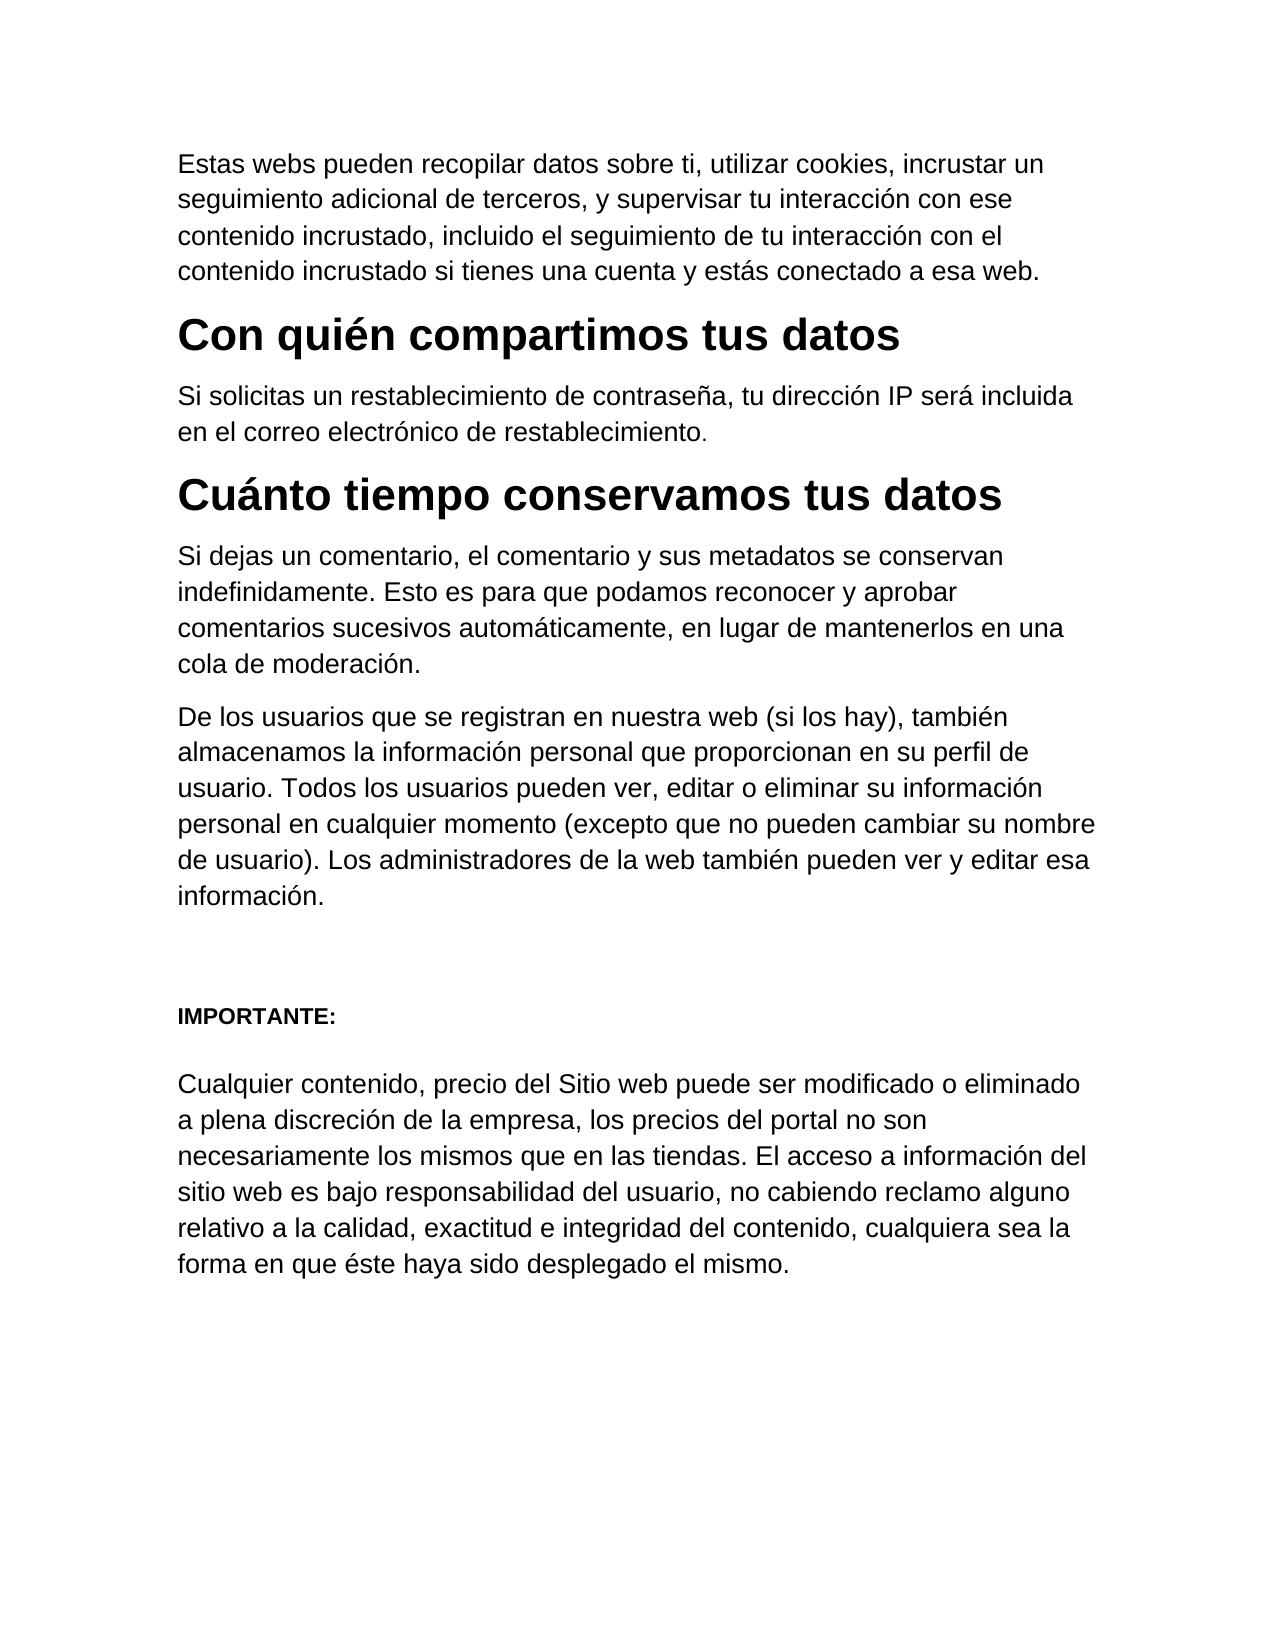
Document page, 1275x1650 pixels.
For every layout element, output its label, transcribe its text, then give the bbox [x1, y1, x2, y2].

text Estas webs pueden recopilar datos sobre ti, utilizar cookies, incrustar un seguimiento adicional de terceros, y supervisar tu interacción con ese contenido incrustado, incluido el seguimiento de tu interacción con el contenido incrustado si tienes una cuenta y estás conectado a esa web. [177, 148, 1098, 287]
text De los usuarios que se registran en nuestra web (si los hay), también almacenamos la información personal que proporcionan en su perfil de usuario. Todos los usuarios pueden ver, editar o eliminar su información personal en cualquier momento (excepto que no pueden cambiar su nombre de usuario). Los administradores de la web también pueden ver y editar esa información. [177, 701, 1098, 911]
text Si solicitas un restablecimiento de contraseña, tu dirección IP será incluida en el correo electrónico de restablecimiento. [177, 380, 1098, 447]
text Cualquier contenido, precio del Sitio web puede ser modificado o eliminado a plena discreción de la empresa, los precios del portal no son necesariamente los mismos que en las tiendas. El acceso a información del sitio web es bajo responsabilidad del usuario, no cabiendo reclamo alguno relativo a la calidad, exactitud e integridad del contenido, cualquiera sea la forma en que éste haya sido desplegado el mismo. [177, 1068, 1098, 1279]
subtitle Cuánto tiempo conservamos tus datos [177, 468, 1098, 520]
text IMPORTANTE: [177, 1003, 1098, 1029]
text Si dejas un comentario, el comentario y sus metadatos se conservan indefinidamente. Esto es para que podamos reconocer y aprobar comentarios sucesivos automáticamente, en lugar de mantenerlos en una cola de moderación. [177, 540, 1098, 679]
subtitle Con quién compartimos tus datos [177, 308, 1098, 359]
